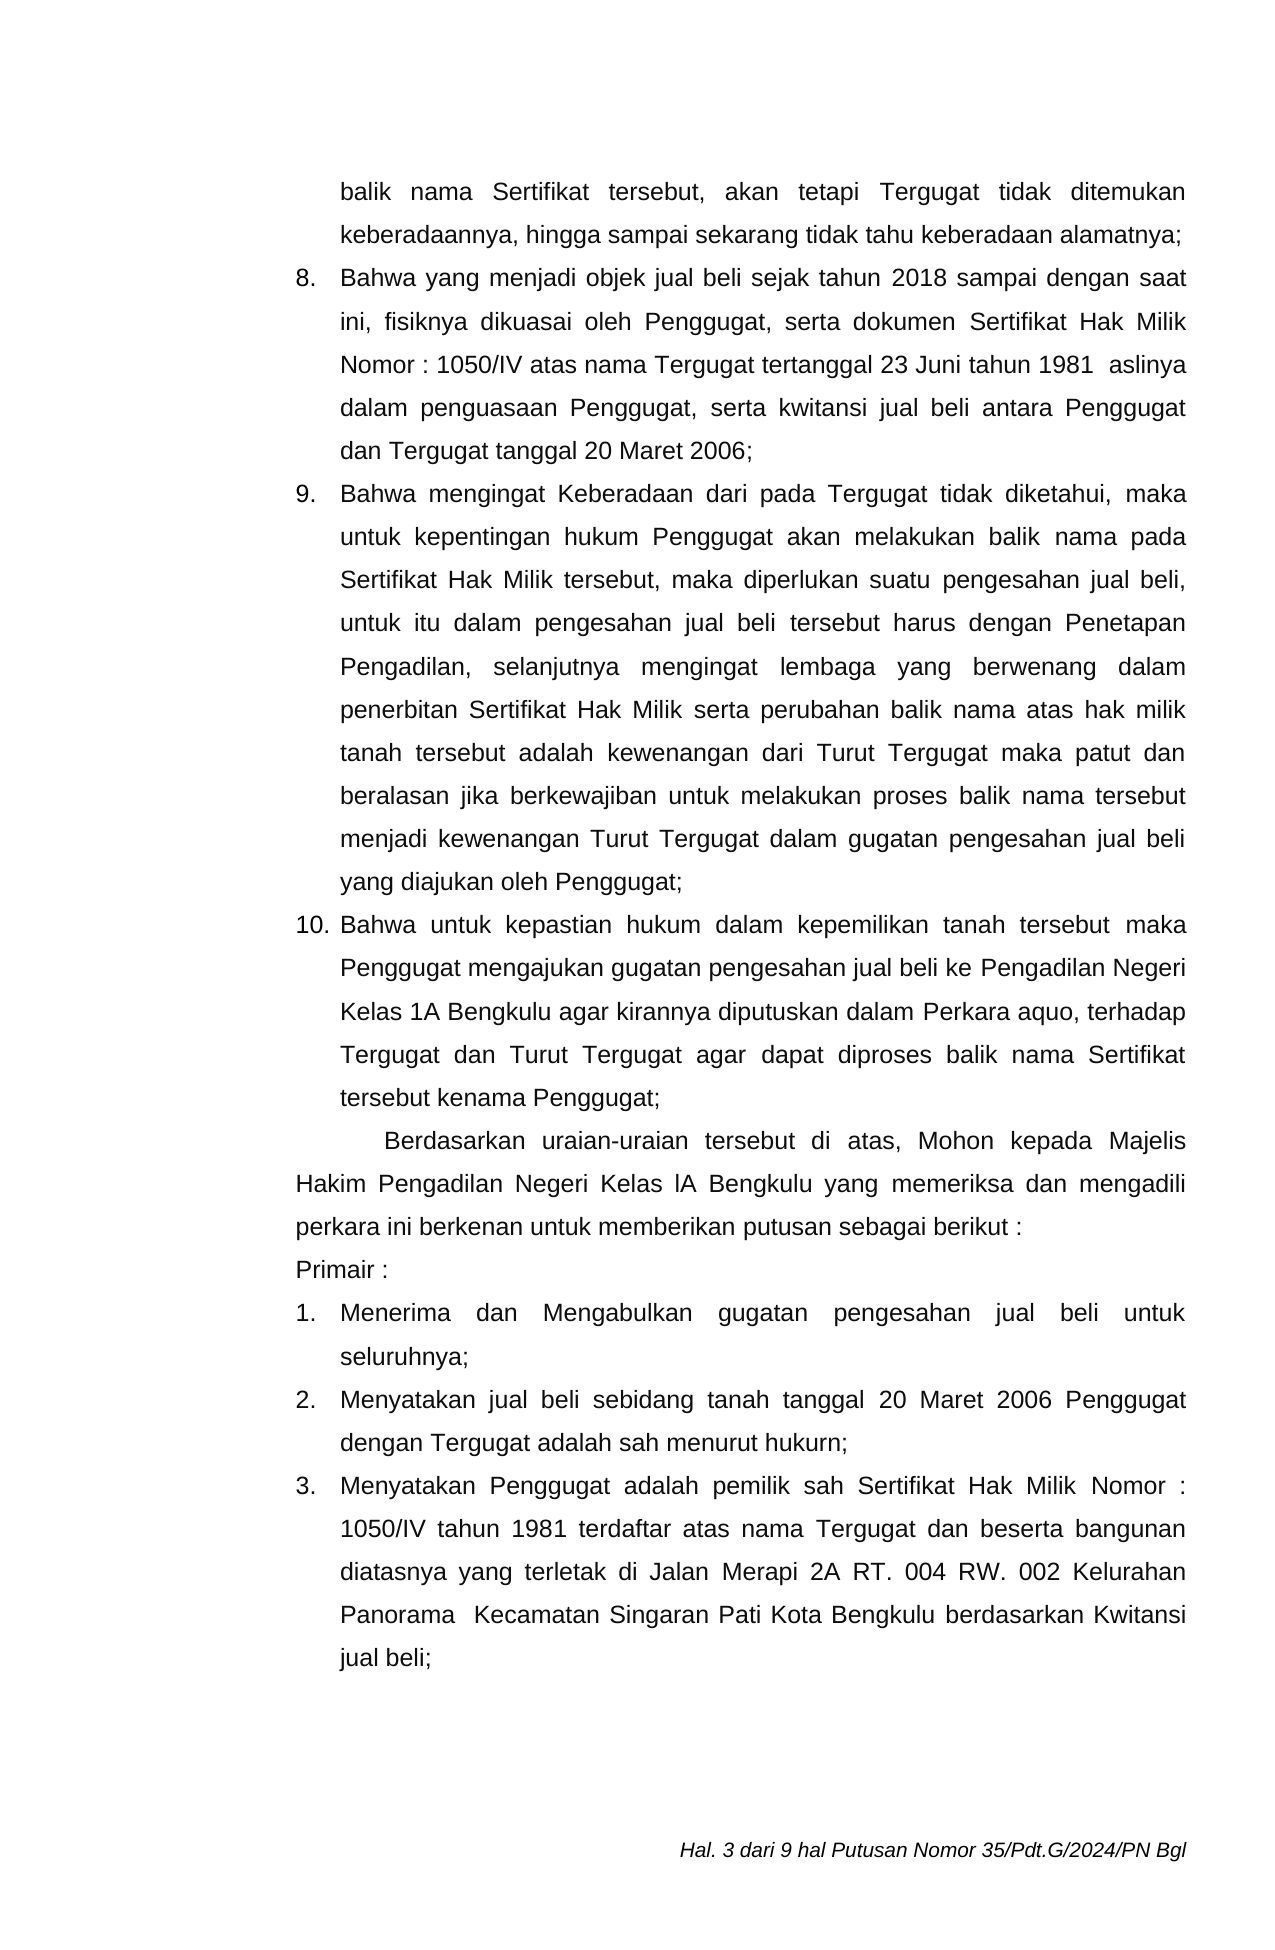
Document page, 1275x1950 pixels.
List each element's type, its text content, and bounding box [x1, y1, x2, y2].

list Menyatakan jual beli sebidang tanah tanggal 20 Maret 2006 Penggugat dengan Tergugat adalah sah menurut hukurn; [295, 1385, 1186, 1457]
text Berdasarkan uraian-uraian tersebut di atas, Mohon kepada Majelis Hakim Pengadilan Negeri Kelas lA Bengkulu yang memeriksa dan mengadili perkara ini berkenan untuk memberikan putusan sebagai berikut : [295, 1126, 1186, 1241]
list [295, 177, 1186, 249]
list Bahwa yang menjadi objek jual beli sejak tahun 2018 sampai dengan saat ini, fisiknya dikuasai oleh Penggugat, serta dokumen Sertifikat Hak Milik Nomor : 1050/IV atas nama Tergugat tertanggal 23 Juni tahun 1981 aslinya dalam penguasaan Penggugat, serta kwitansi jual beli antara Penggugat dan Tergugat tanggal 20 Maret 2006; [295, 263, 1186, 465]
list Menyatakan Penggugat adalah pemilik sah Sertifikat Hak Milik Nomor : 1050/IV tahun 1981 terdaftar atas nama Tergugat dan beserta bangunan diatasnya yang terletak di Jalan Merapi 2A RT. 004 RW. 002 Kelurahan Panorama Kecamatan Singaran Pati Kota Bengkulu berdasarkan Kwitansi jual beli; [295, 1471, 1186, 1672]
list Bahwa mengingat Keberadaan dari pada Tergugat tidak diketahui, maka untuk kepentingan hukum Penggugat akan melakukan balik nama pada Sertifikat Hak Milik tersebut, maka diperlukan suatu pengesahan jual beli, untuk itu dalam pengesahan jual beli tersebut harus dengan Penetapan Pengadilan, selanjutnya mengingat lembaga yang berwenang dalam penerbitan Sertifikat Hak Milik serta perubahan balik nama atas hak milik tanah tersebut adalah kewenangan dari Turut Tergugat maka patut dan beralasan jika berkewajiban untuk melakukan proses balik nama tersebut menjadi kewenangan Turut Tergugat dalam gugatan pengesahan jual beli yang diajukan oleh Penggugat; [295, 479, 1186, 896]
text Primair : [295, 1255, 1186, 1284]
list Bahwa untuk kepastian hukum dalam kepemilikan tanah tersebut maka Penggugat mengajukan gugatan pengesahan jual beli ke Pengadilan Negeri Kelas 1A Bengkulu agar kirannya diputuskan dalam Perkara aquo, terhadap Tergugat dan Turut Tergugat agar dapat diproses balik nama Sertifikat tersebut kenama Penggugat; [295, 910, 1186, 1112]
list Menerima dan Mengabulkan gugatan pengesahan jual beli untuk seluruhnya; [295, 1298, 1186, 1370]
